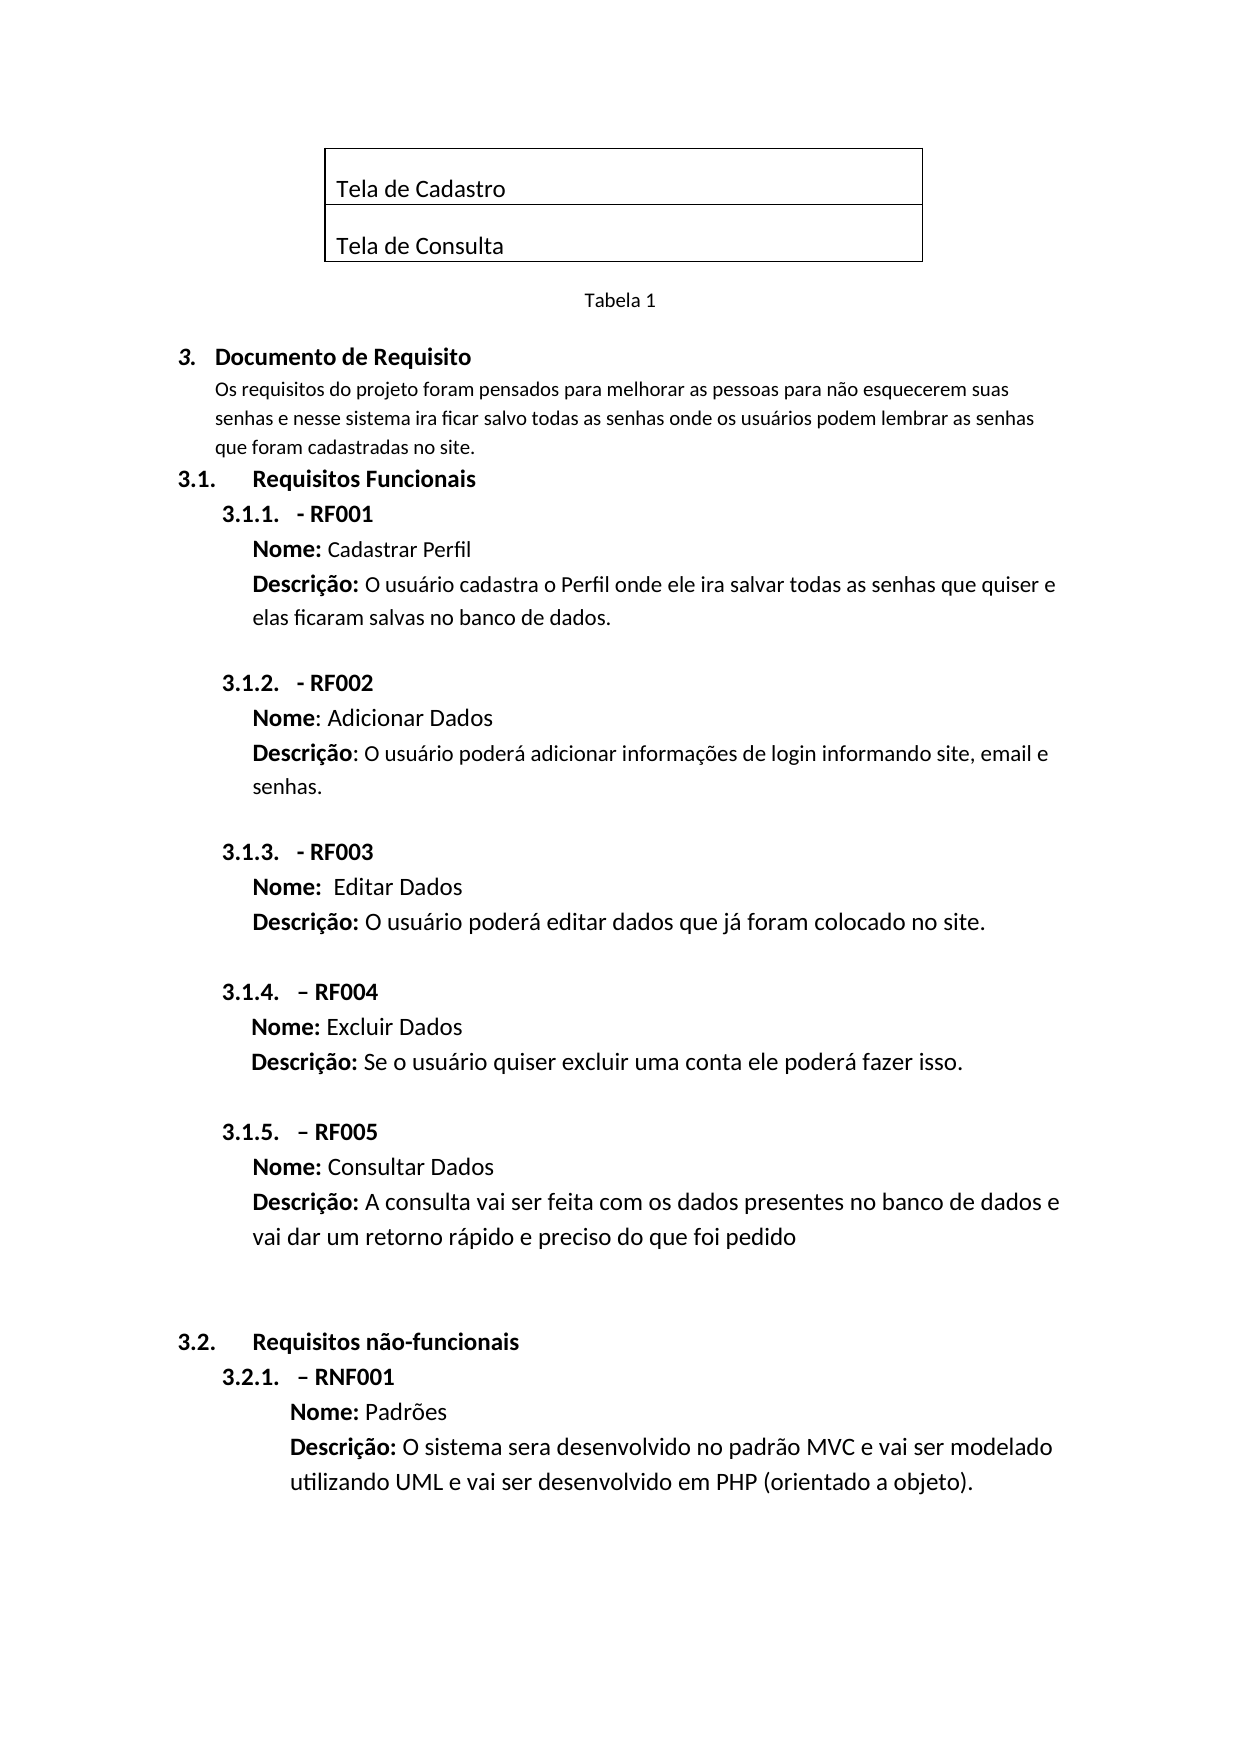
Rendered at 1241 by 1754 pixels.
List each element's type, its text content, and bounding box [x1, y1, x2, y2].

list Descrição: O sistema sera desenvolvido no padrão MVC e vai ser modelado utilizando UML e vai ser desenvolvido em PHP (orientado a objeto). [290, 1432, 1063, 1497]
list Descrição: O usuário cadastra o Perfil onde ele ira salvar todas as senhas que quiser e elas ficaram salvas no banco de dados. [252, 568, 1063, 631]
list - RF001 [222, 498, 1063, 529]
text Tabela 1 [177, 287, 1063, 312]
list Descrição: Se o usuário quiser excluir uma conta ele poderá fazer isso. [215, 1047, 1063, 1077]
list Nome: Cadastrar Perfil [252, 533, 1063, 564]
list Requisitos Funcionais [177, 463, 1063, 494]
list Requisitos não-funcionais [177, 1327, 1063, 1357]
list – RNF001 [222, 1362, 1063, 1392]
list Descrição: O usuário poderá adicionar informações de login informando site, email e senhas. [252, 737, 1063, 800]
list Descrição: O usuário poderá editar dados que já foram colocado no site. [252, 907, 1063, 937]
list Nome: Consultar Dados [252, 1152, 1063, 1182]
list – RF004 [222, 977, 1063, 1007]
list Descrição: A consulta vai ser feita com os dados presentes no banco de dados e vai dar um retorno rápido e preciso do que foi pedido [252, 1187, 1063, 1252]
list - RF002 [222, 667, 1063, 698]
list Nome: Adicionar Dados [252, 702, 1063, 733]
list Nome: Editar Dados [252, 872, 1063, 902]
table_cell Tela de Cadastro [326, 149, 922, 204]
list Nome: Excluir Dados [215, 1012, 1063, 1042]
list Os requisitos do projeto foram pensados para melhorar as pessoas para não esquecerem suas senhas e nesse sistema ira ficar salvo todas as senhas onde os usuários podem lembrar as senhas que foram cadastradas no site. [215, 376, 1063, 460]
list - RF003 [222, 837, 1063, 867]
list Documento de Requisito [177, 341, 1063, 371]
table_cell Tela de Consulta [326, 205, 922, 261]
list – RF005 [222, 1117, 1063, 1147]
list Nome: Padrões [290, 1397, 1063, 1427]
